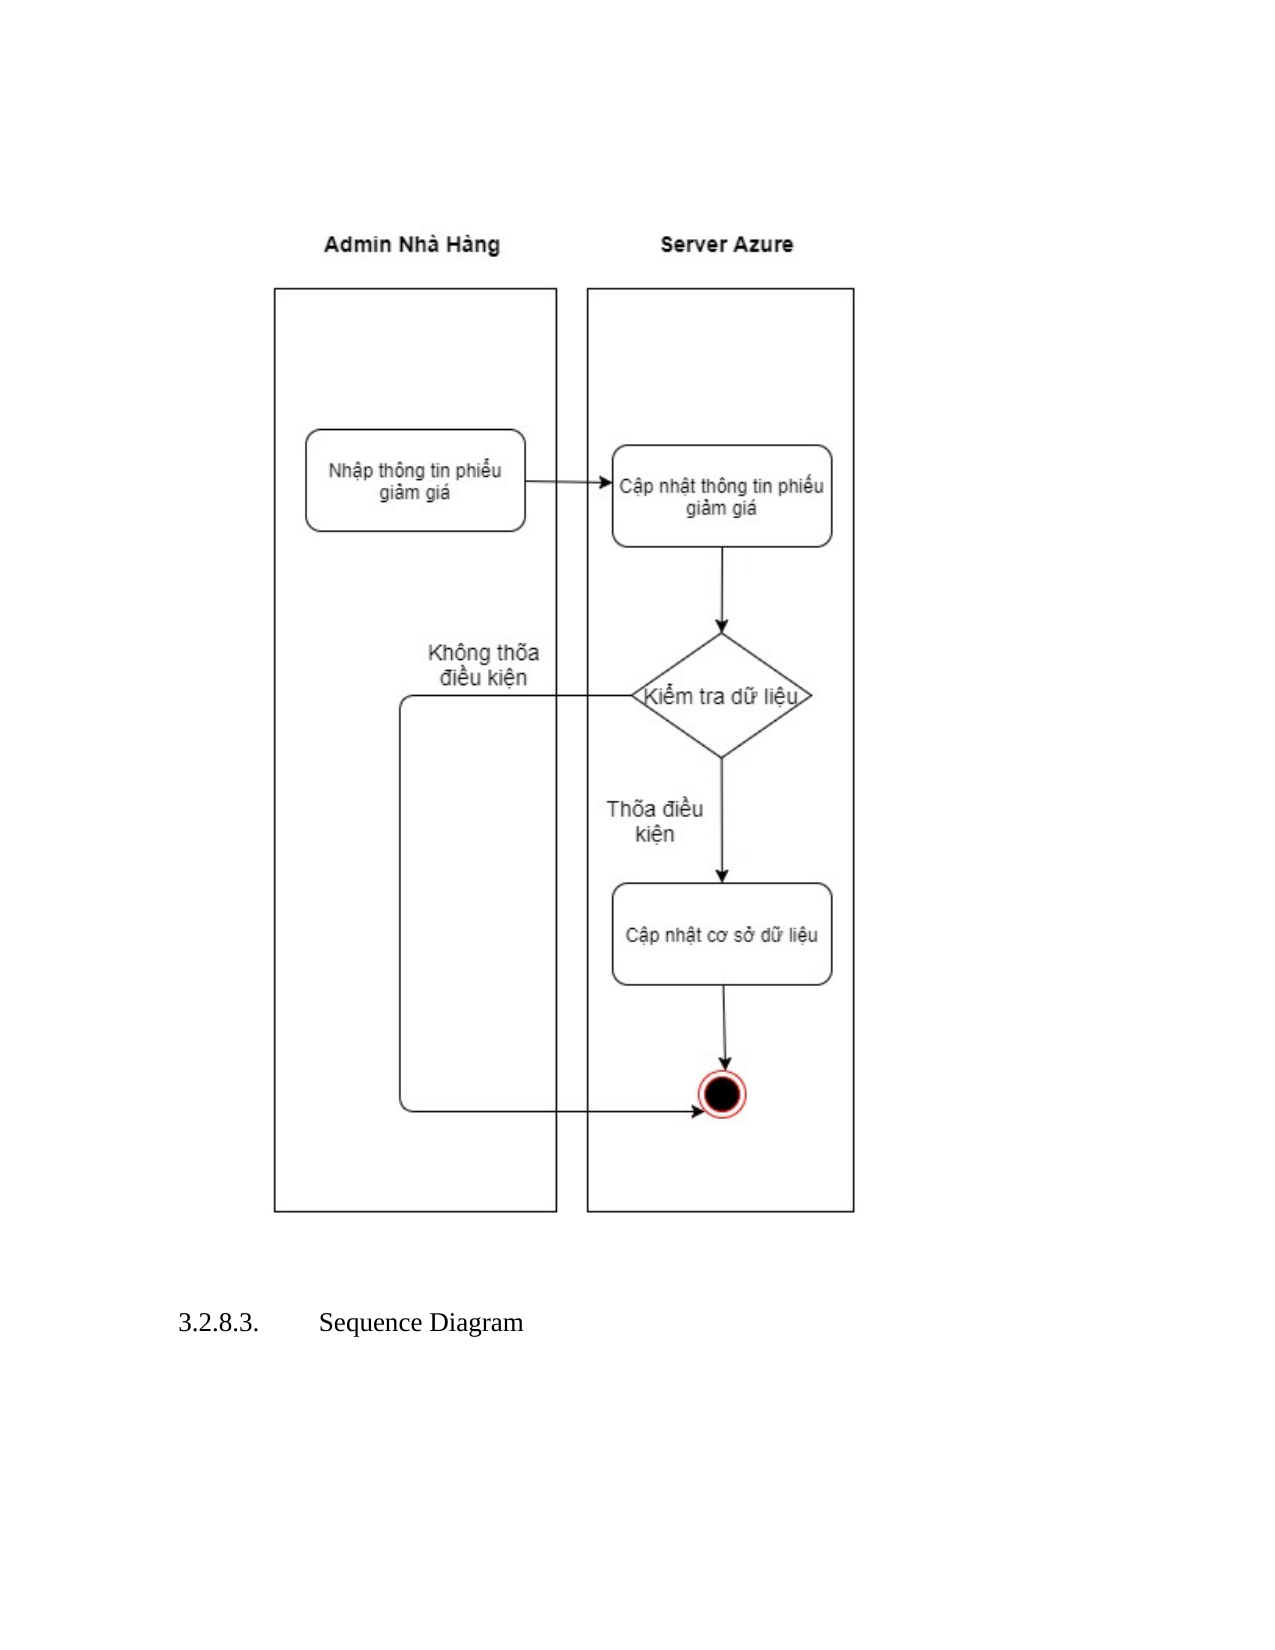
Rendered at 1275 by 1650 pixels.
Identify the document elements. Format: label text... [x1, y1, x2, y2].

picture [196, 150, 933, 1291]
list Sequence Diagram [169, 1306, 1181, 1337]
